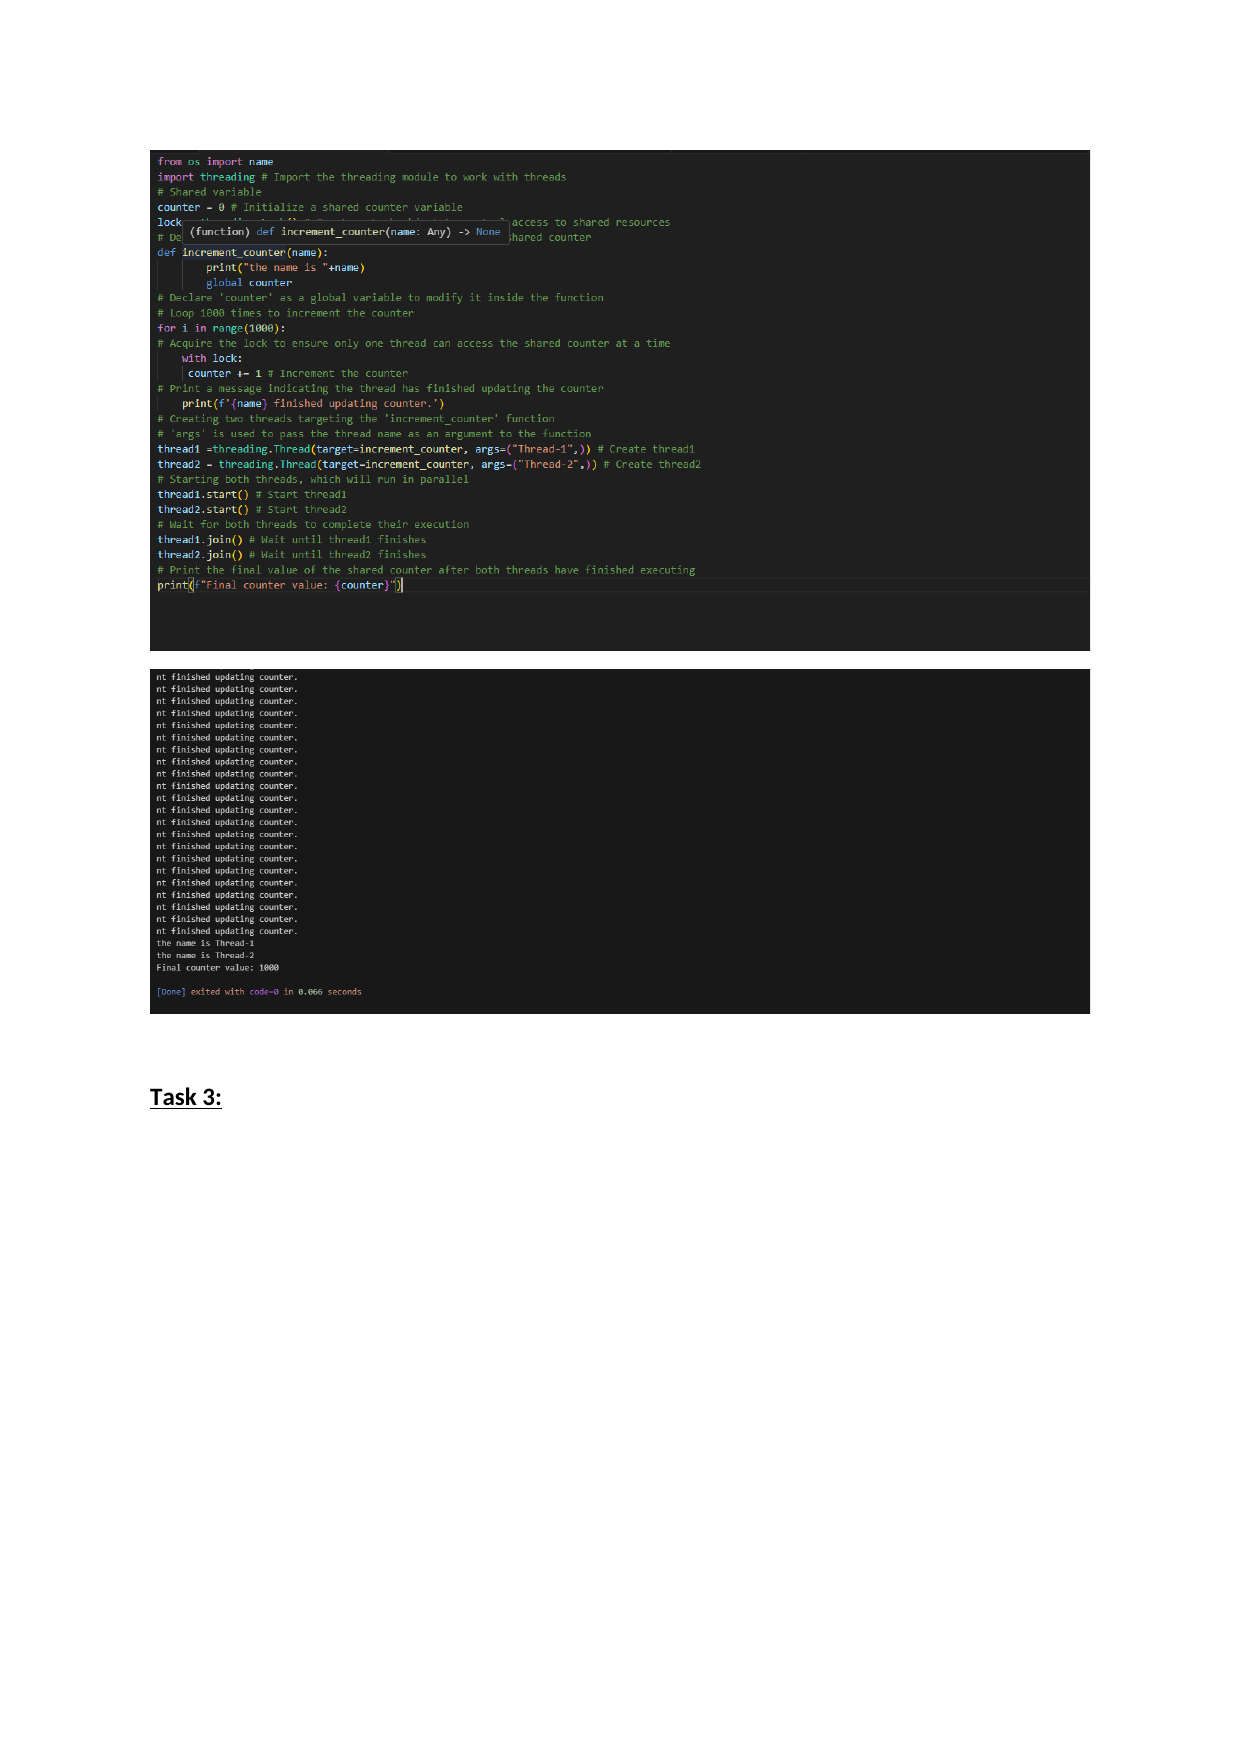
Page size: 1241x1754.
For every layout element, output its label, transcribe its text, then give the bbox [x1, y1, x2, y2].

picture [150, 669, 1091, 1014]
text Task 3: [150, 1082, 1090, 1112]
picture [150, 150, 1091, 651]
